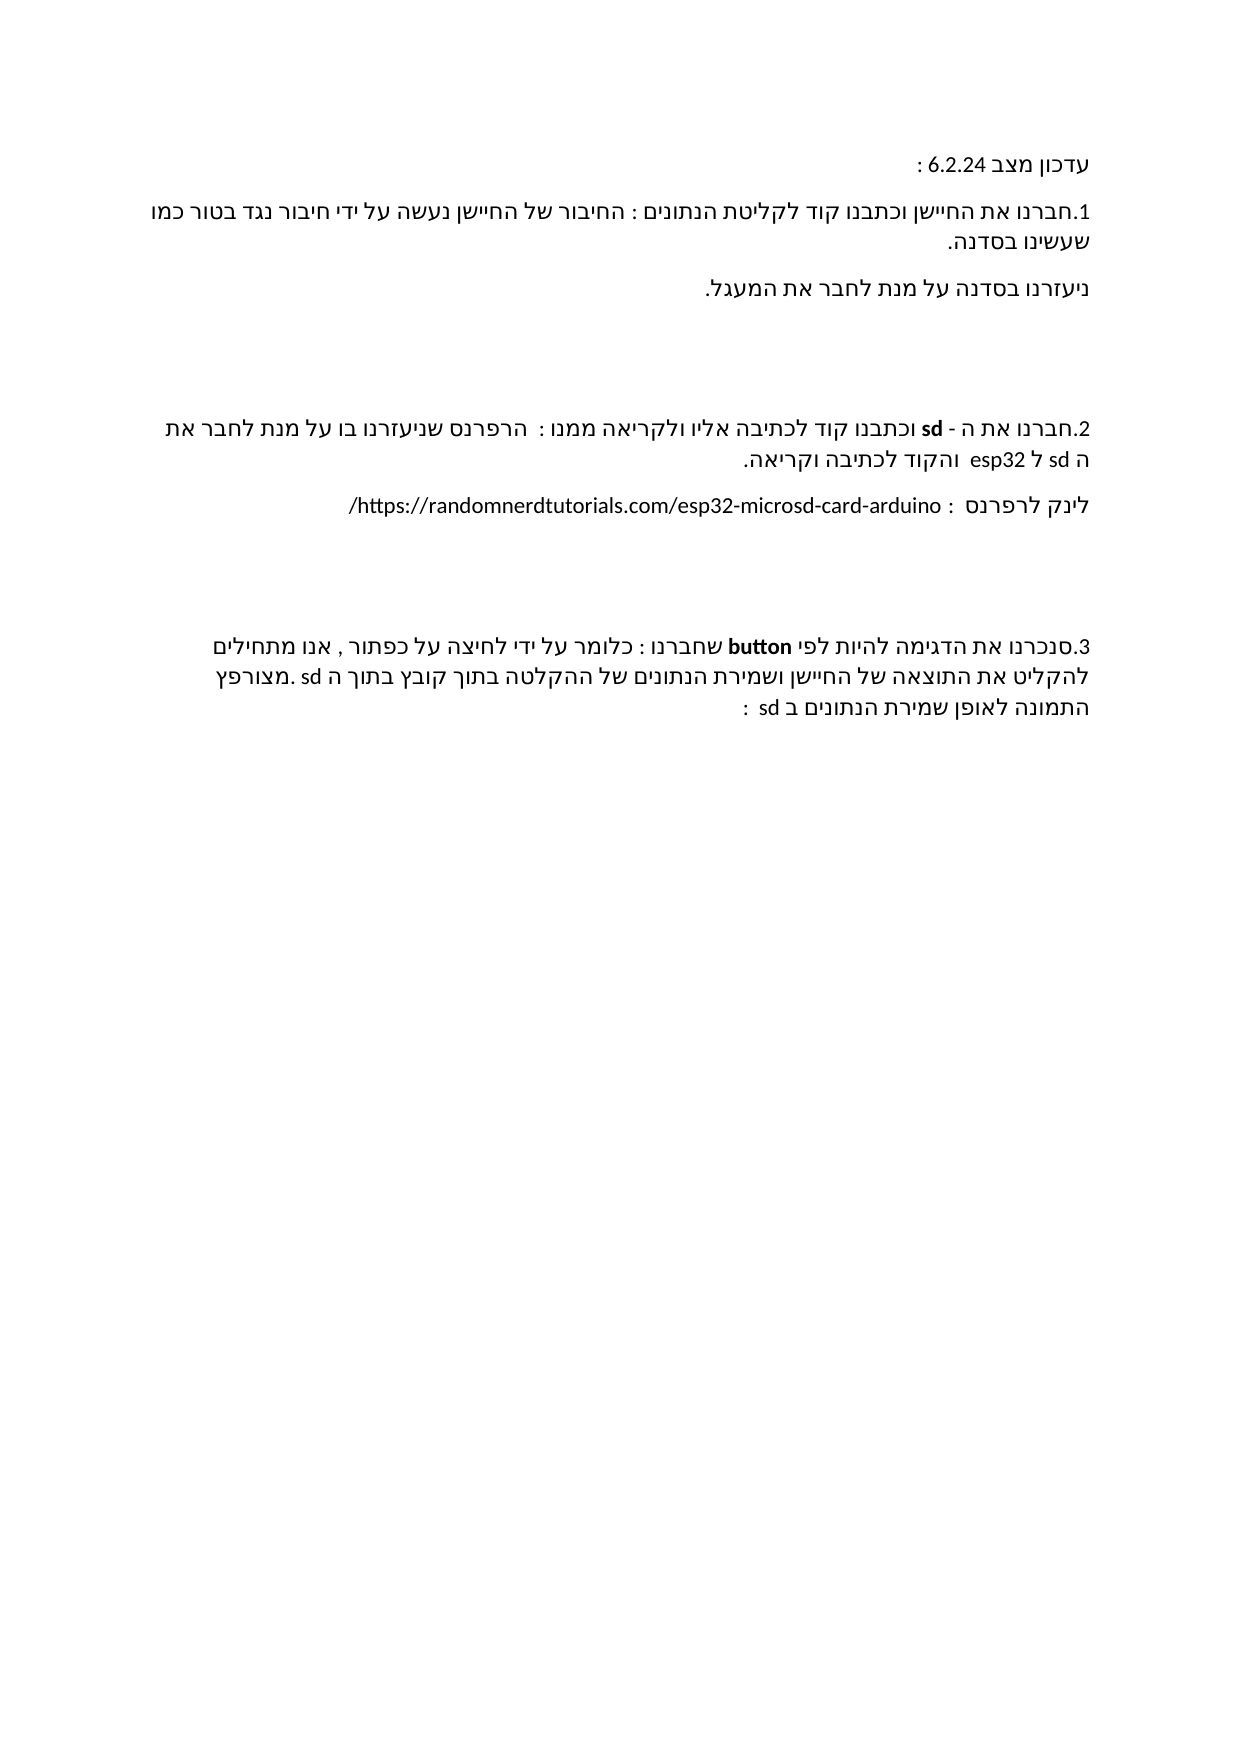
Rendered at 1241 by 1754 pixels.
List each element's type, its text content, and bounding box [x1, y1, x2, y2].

text 3.סנכרנו את הדגימה להיות לפי button שחברנו : כלומר על ידי לחיצה על כפתור , אנו מתחילים להקליט את התוצאה של החיישן ושמירת הנתונים של ההקלטה בתוך קובץ בתוך ה sd .מצורפץ התמונה לאופן שמירת הנתונים ב sd : [150, 632, 1090, 721]
text ניעזרנו בסדנה על מנת לחבר את המעגל. [150, 274, 1090, 302]
text לינק לרפרנס : https://randomnerdtutorials.com/esp32-microsd-card-arduino/ [150, 492, 1090, 520]
text 2.חברנו את ה - sd וכתבנו קוד לכתיבה אליו ולקריאה ממנו : הרפרנס שניעזרנו בו על מנת לחבר את ה sd ל esp32 והקוד לכתיבה וקריאה. [150, 414, 1090, 473]
text 1.חברנו את החיישן וכתבנו קוד לקליטת הנתונים : החיבור של החיישן נעשה על ידי חיבור נגד בטור כמו שעשינו בסדנה. [150, 197, 1090, 255]
text עדכון מצב 6.2.24 : [150, 150, 1090, 178]
